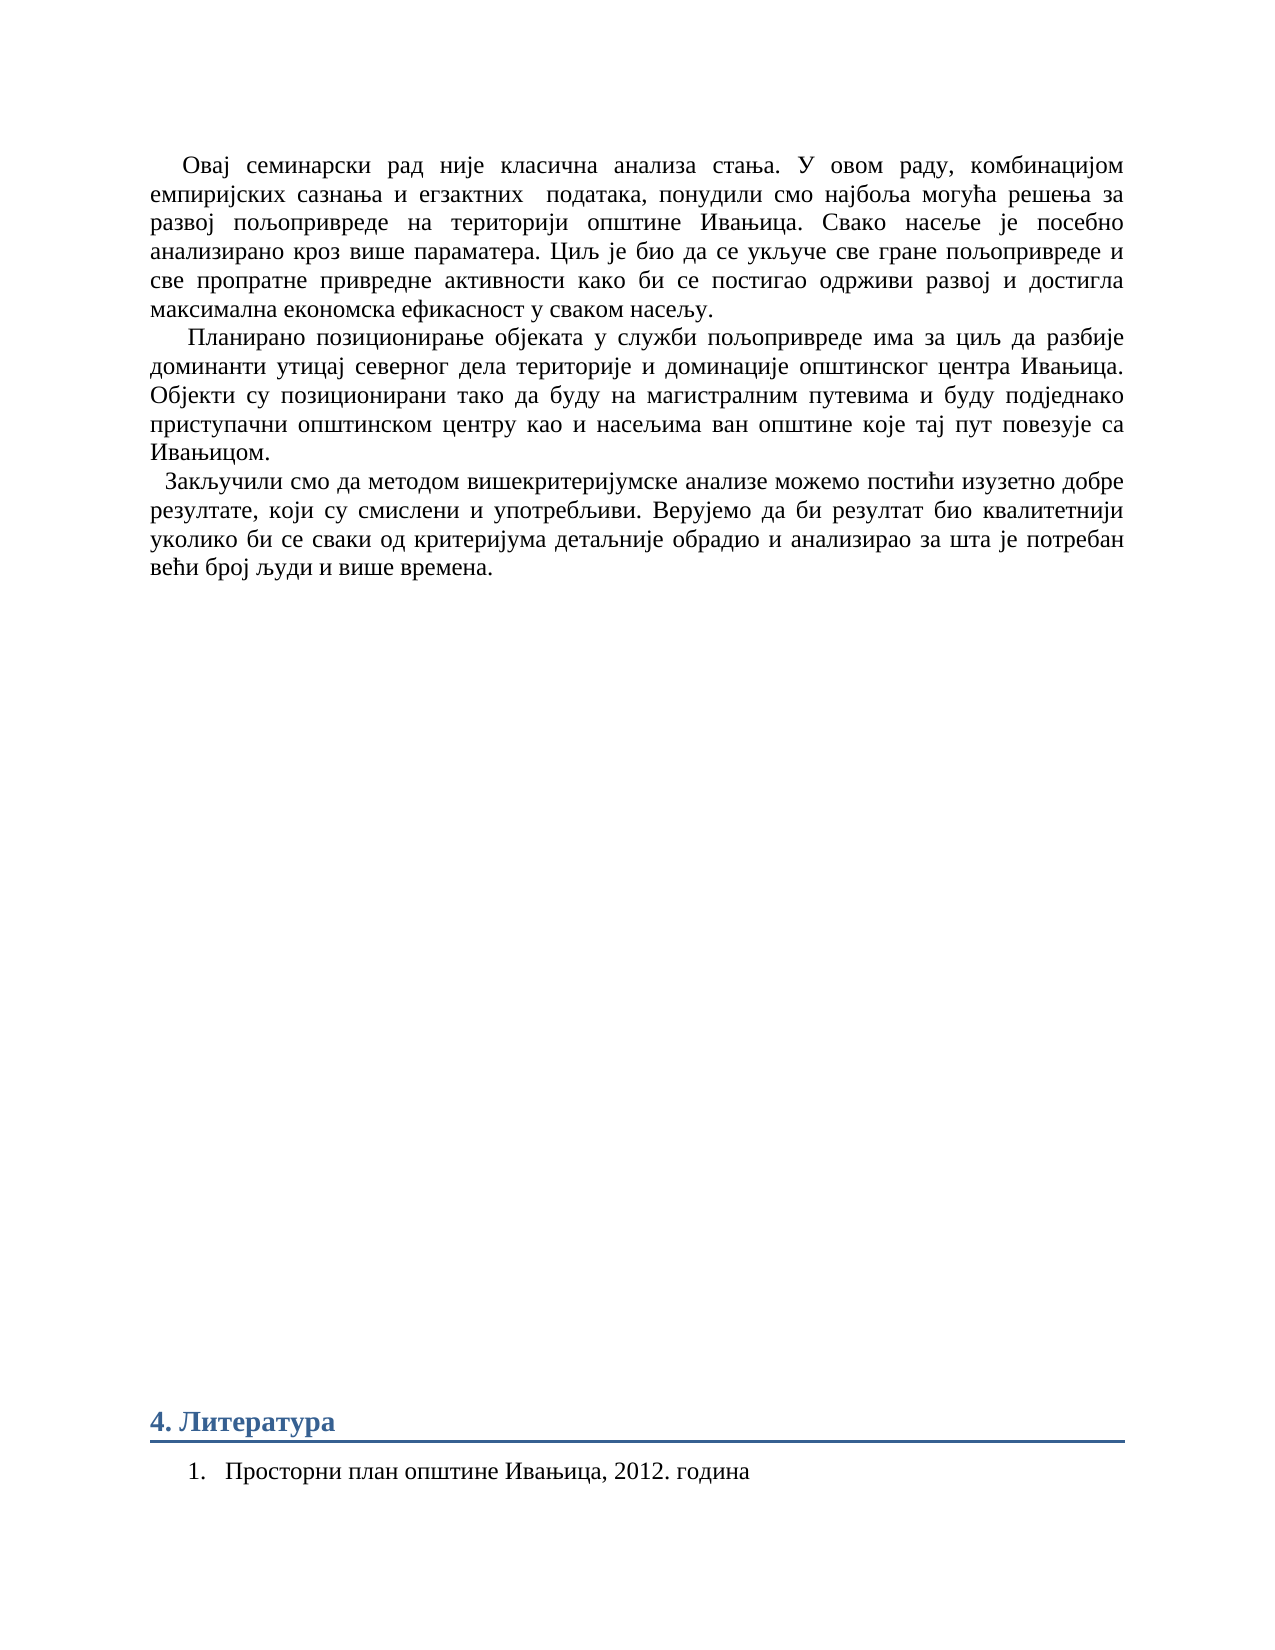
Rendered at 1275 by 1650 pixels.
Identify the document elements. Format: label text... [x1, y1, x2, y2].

text Овај семинарски рад није класична анализа стања. У овом раду, комбинацијом емпиријских сазнања и егзактних података, понудили смо најбоља могућа решења за развој пољопривреде на територији општине Ивањица. Свако насеље је посебно анализирано кроз више параматера. Циљ је био да се укључе све гране пољопривреде и све пропратне привредне активности како би се постигао одрживи развој и достигла максимална економска ефикасност у сваком насељу. [150, 150, 1125, 322]
text Закључили смо да методом вишекритеријумске анализе можемо постићи изузетно добре резултате, који су смислени и употребљиви. Верујемо да би резултат био квалитетнији уколико би се сваки од критеријума детаљније обрадио и анализирао за шта је потребан већи број људи и више времена. [150, 466, 1125, 581]
subtitle 4. Литература [150, 1404, 1125, 1440]
text Планирано позиционирање објеката у служби пољопривреде има за циљ да разбије доминанти утицај северног дела територије и доминације општинског центра Ивањица. Објекти су позиционирани тако да буду на магистралним путевима и буду подједнако приступачни општинском центру као и насељима ван општине које тај пут повезује са Ивањицом. [150, 322, 1125, 466]
list Просторни план општине Ивањица, 2012. година [187, 1456, 1125, 1485]
